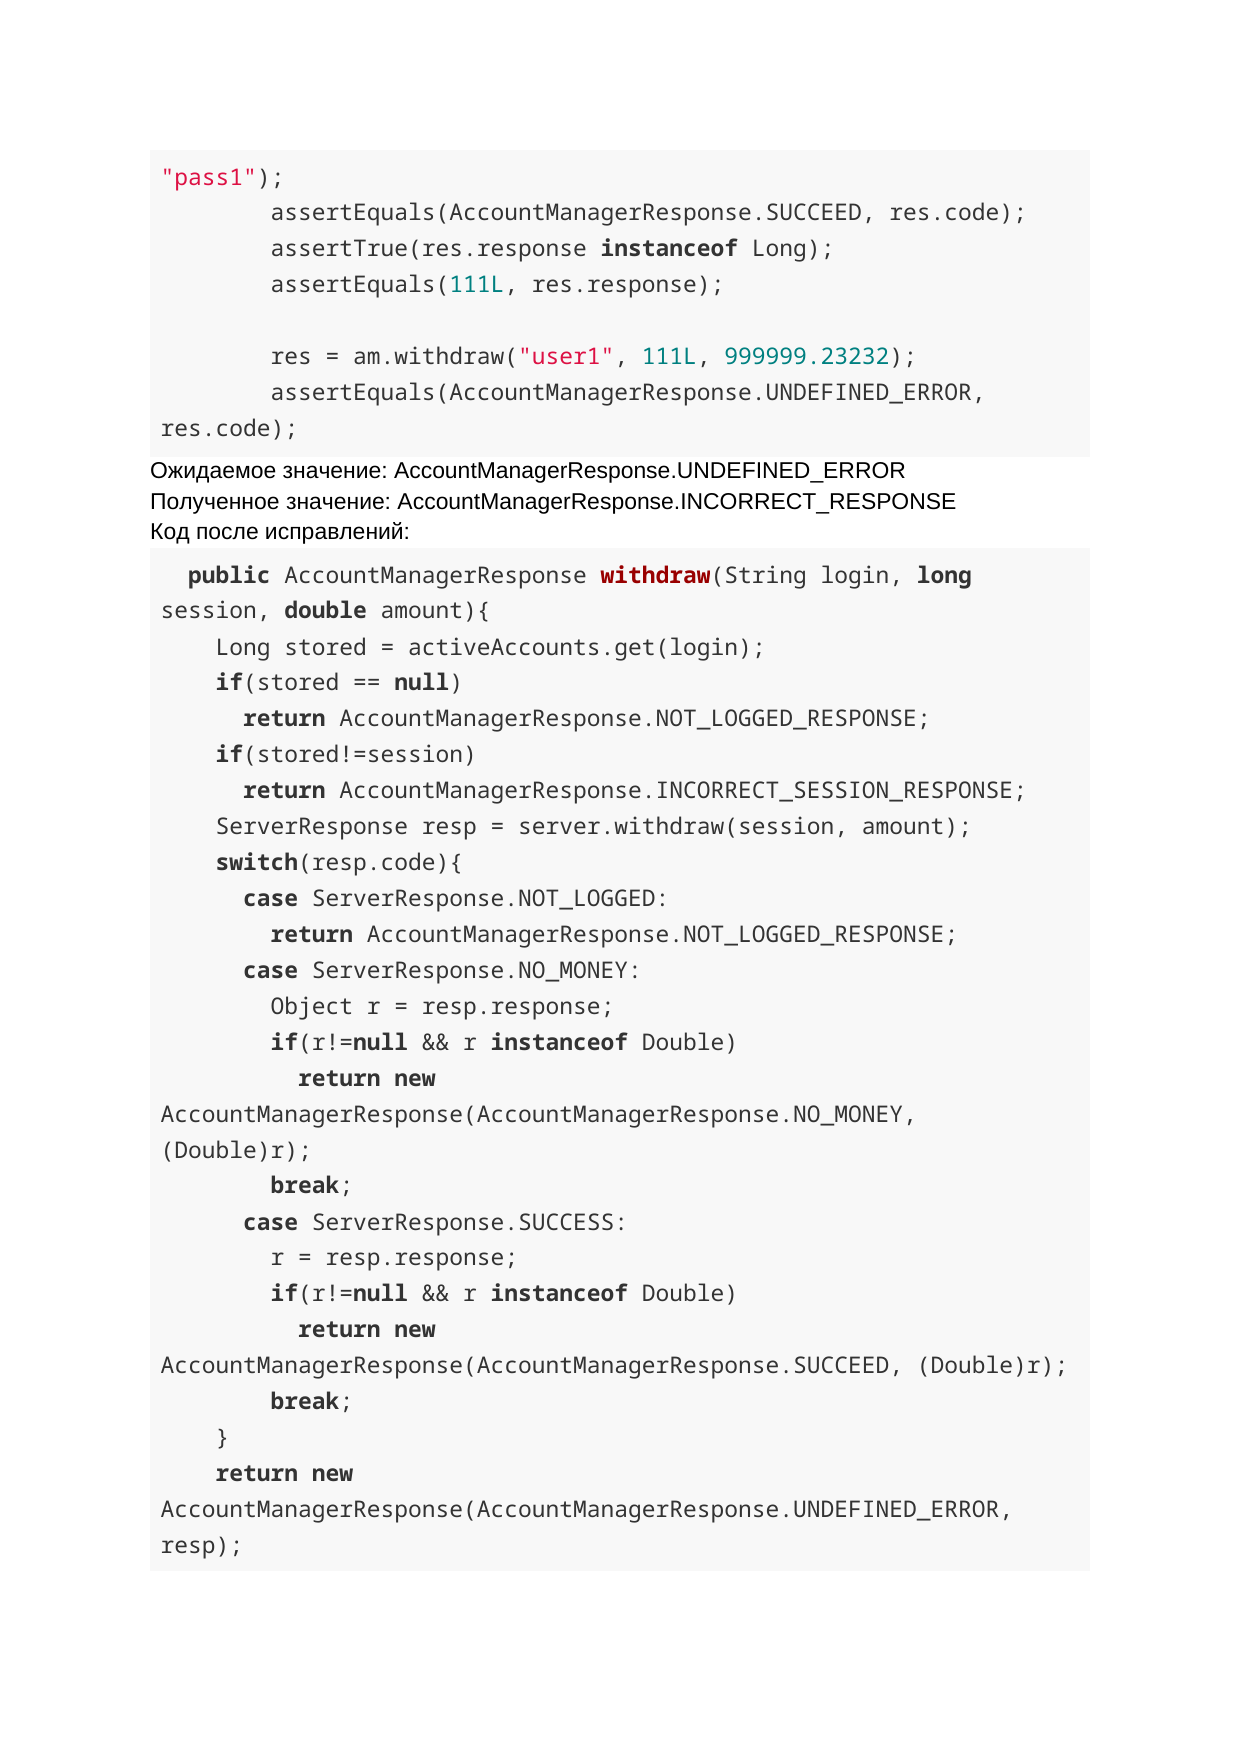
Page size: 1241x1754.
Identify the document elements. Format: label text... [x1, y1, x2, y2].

text Ожидаемое значение: AccountManagerResponse.UNDEFINED_ERROR [150, 457, 1090, 484]
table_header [150, 150, 1090, 457]
text Код после исправлений: [150, 518, 1090, 544]
text Полученное значение: AccountManagerResponse.INCORRECT_RESPONSE [150, 488, 1090, 514]
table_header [150, 548, 1090, 1571]
